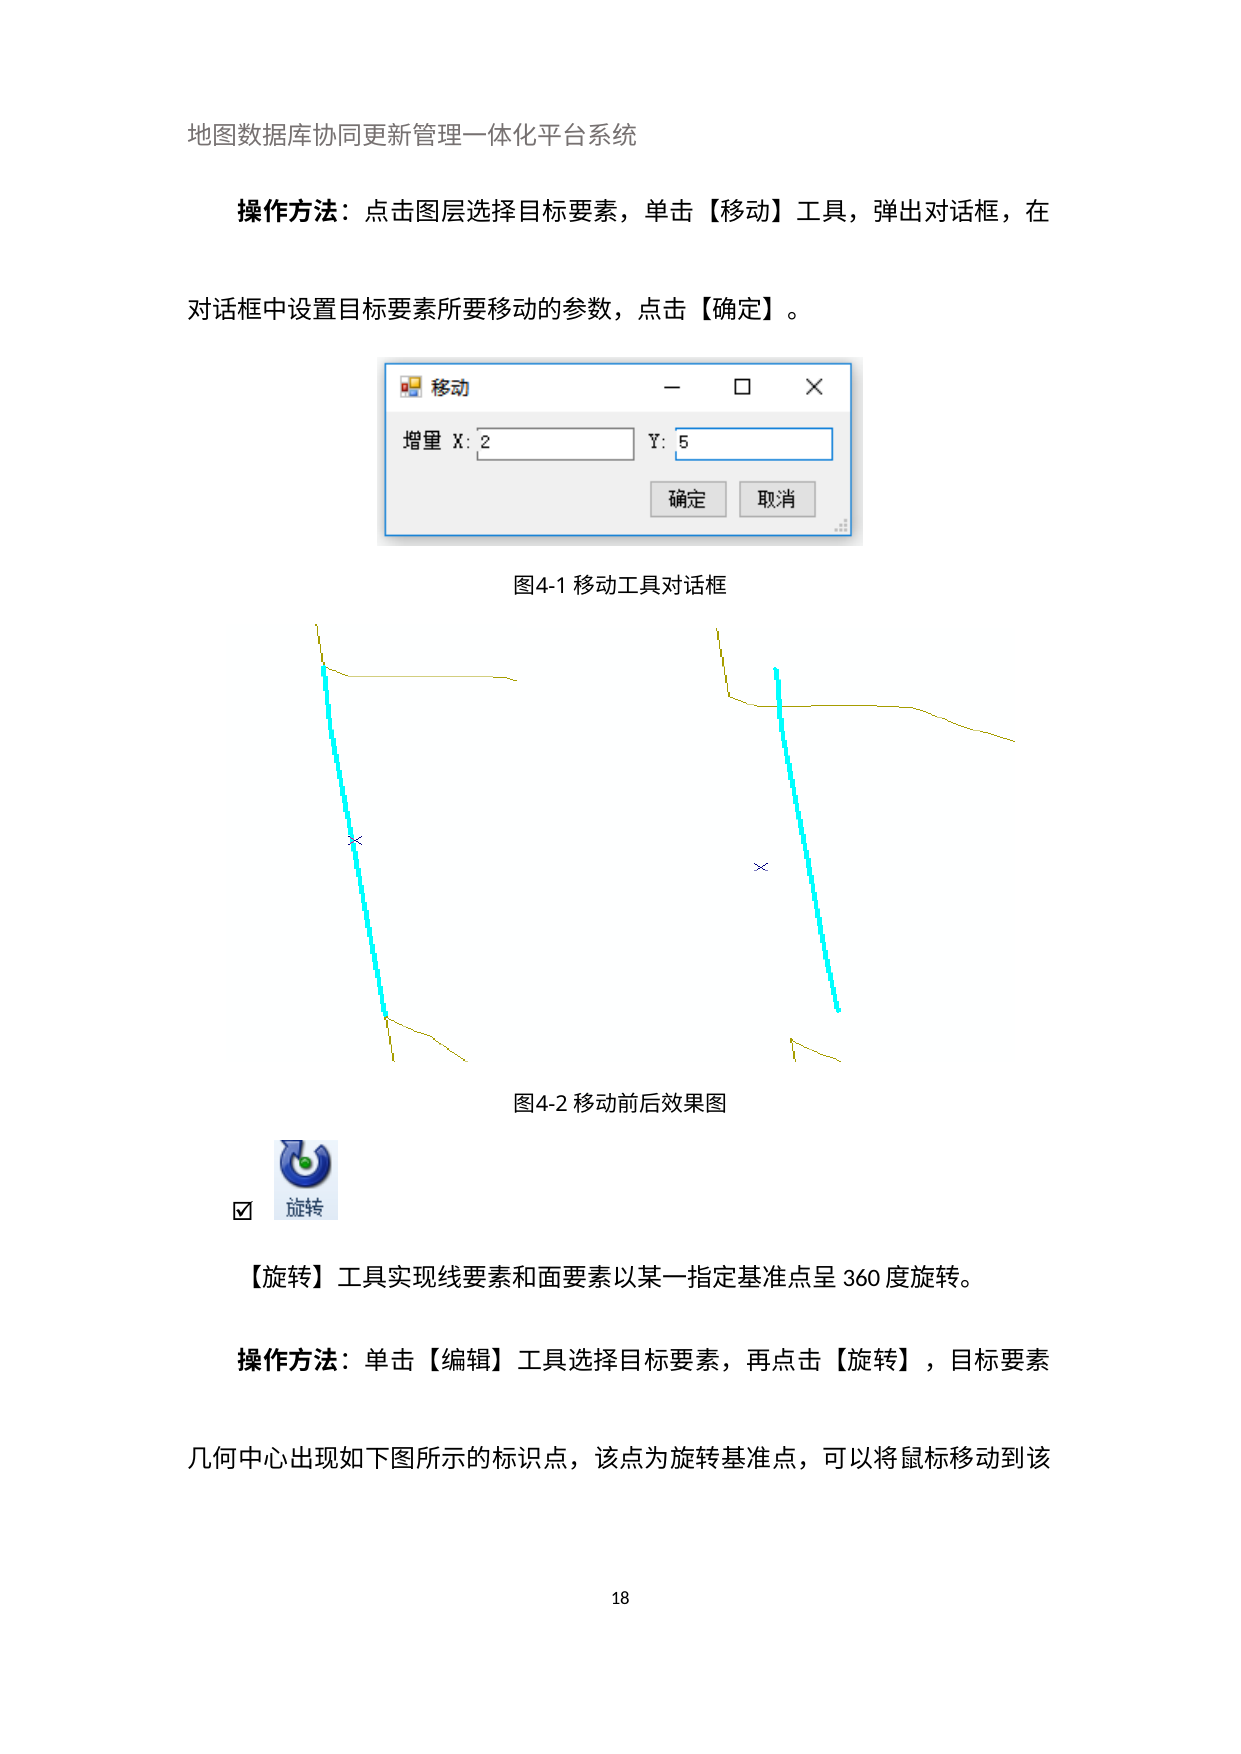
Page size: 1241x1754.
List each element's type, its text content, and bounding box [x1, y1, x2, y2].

text 【旋转】工具实现线要素和面要素以某一指定基准点呈360度旋转。 [187, 1243, 1053, 1308]
picture [226, 624, 1015, 1062]
picture [377, 357, 863, 546]
text 移动前后效果图 [187, 1086, 1053, 1118]
text 移动工具对话框 [187, 568, 1053, 600]
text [187, 1326, 1053, 1489]
text 操作方法：点击图层选择目标要素，单击【移动】工具，弹出对话框，在对话框中设置目标要素所要移动的参数，点击【确定】。 [187, 177, 1053, 340]
picture [274, 1140, 338, 1220]
